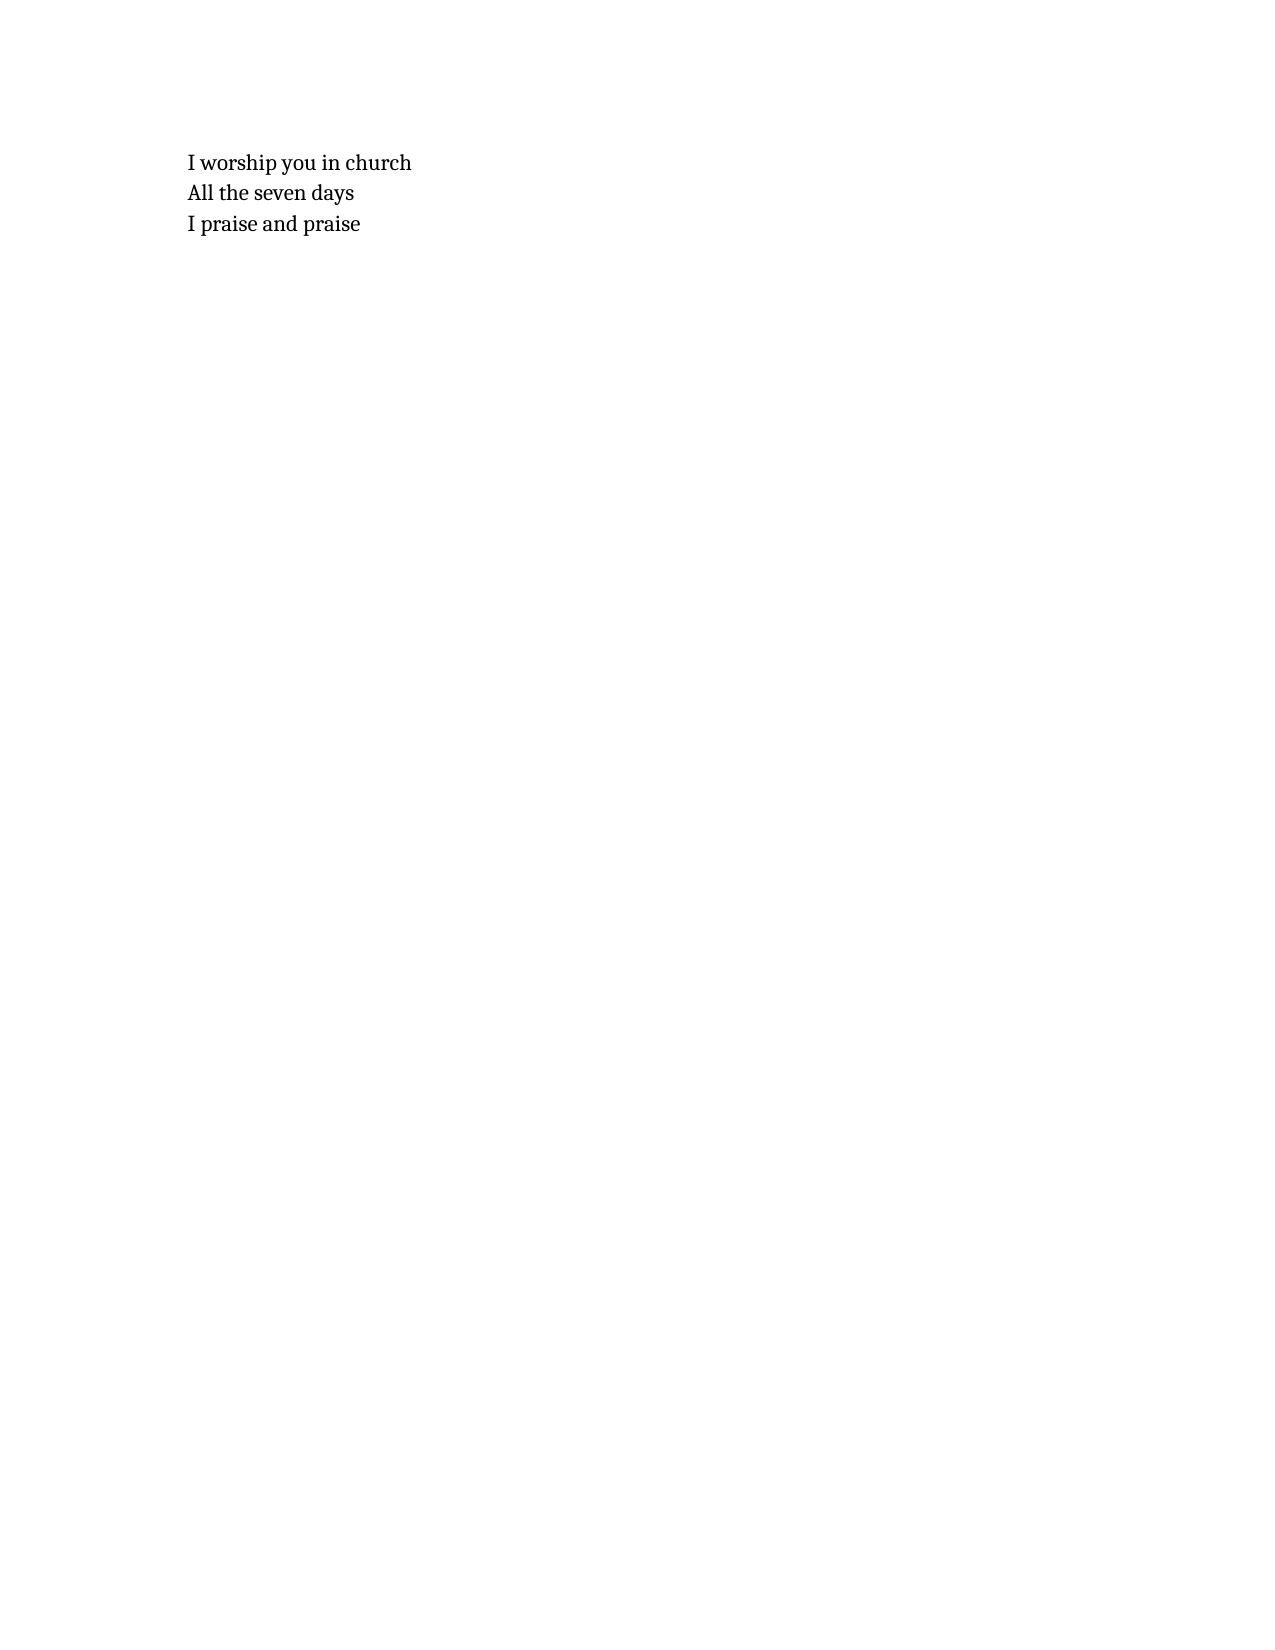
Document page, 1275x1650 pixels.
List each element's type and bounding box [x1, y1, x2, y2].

text [187, 150, 1087, 237]
